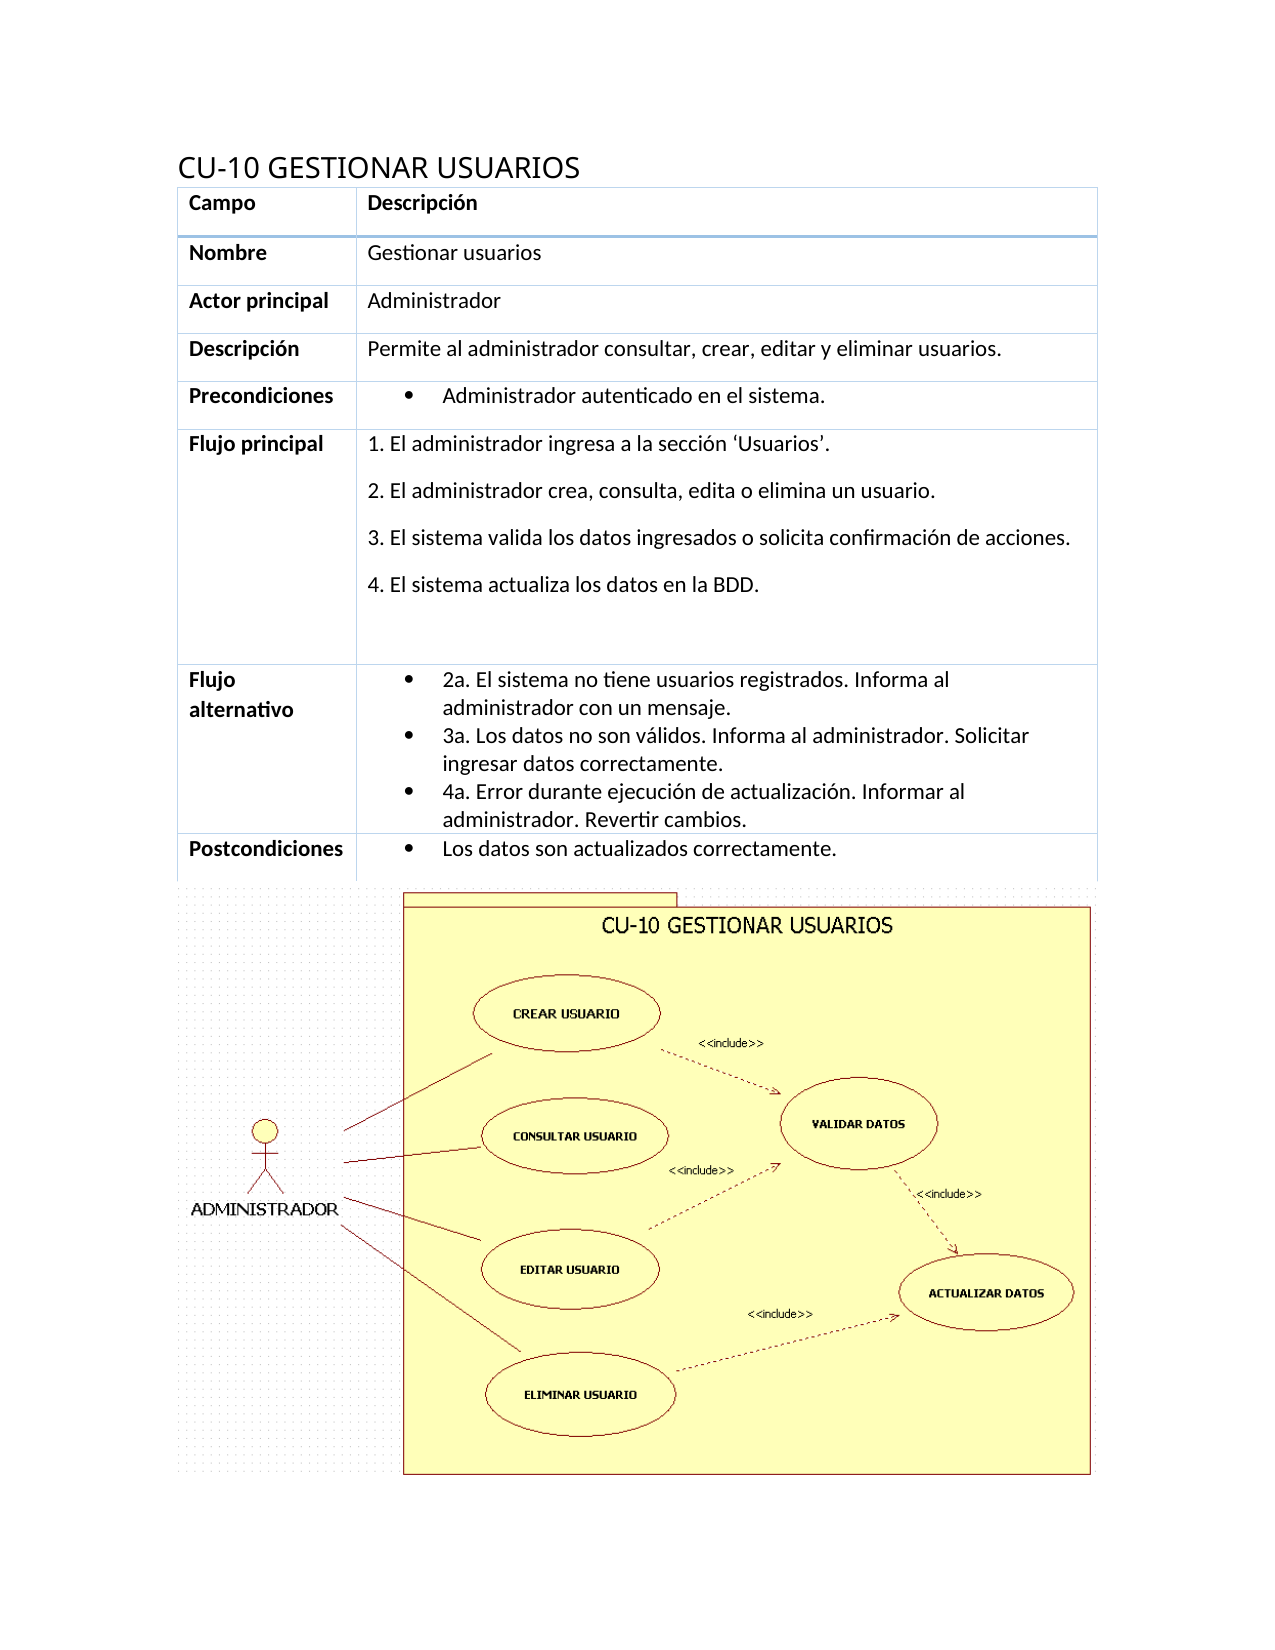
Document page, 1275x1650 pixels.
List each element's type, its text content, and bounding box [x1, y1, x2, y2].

table_header Campo [178, 188, 356, 235]
table_cell 1. El administrador ingresa a la sección ‘Usuarios’. 2. El administrador crea, consulta, edita o elimina un usuario. 3. El sistema valida los datos ingresados o solicita confirmación de acciones. 4. El sistema actualiza los datos en la BDD. [357, 430, 1097, 664]
table_cell 2a. El sistema no tiene usuarios registrados. Informa al administrador con un mensaje. 3a. Los datos no son válidos. Informa al administrador. Solicitar ingresar datos correctamente. 4a. Error durante ejecución de actualización. Informar al administrador. Revertir cambios. [357, 665, 1097, 833]
table_cell Gestionar usuarios [357, 238, 1097, 285]
subtitle CU-10 GESTIONAR USUARIOS [177, 148, 1098, 187]
table_cell Flujo alternativo [178, 665, 356, 833]
table_cell Precondiciones [178, 382, 356, 428]
table_cell Administrador autenticado en el sistema. [357, 382, 1097, 428]
table_cell Nombre [178, 238, 356, 285]
table_cell Flujo principal [178, 430, 356, 664]
table_cell Permite al administrador consultar, crear, editar y eliminar usuarios. [357, 334, 1097, 381]
table_cell Actor principal [178, 286, 356, 333]
table_cell Los datos son actualizados correctamente. [357, 834, 1097, 881]
table_cell Postcondiciones [178, 834, 356, 881]
table_cell Descripción [178, 334, 356, 381]
picture [177, 881, 1098, 1479]
table_cell Administrador [357, 286, 1097, 333]
table_header Descripción [357, 188, 1097, 235]
